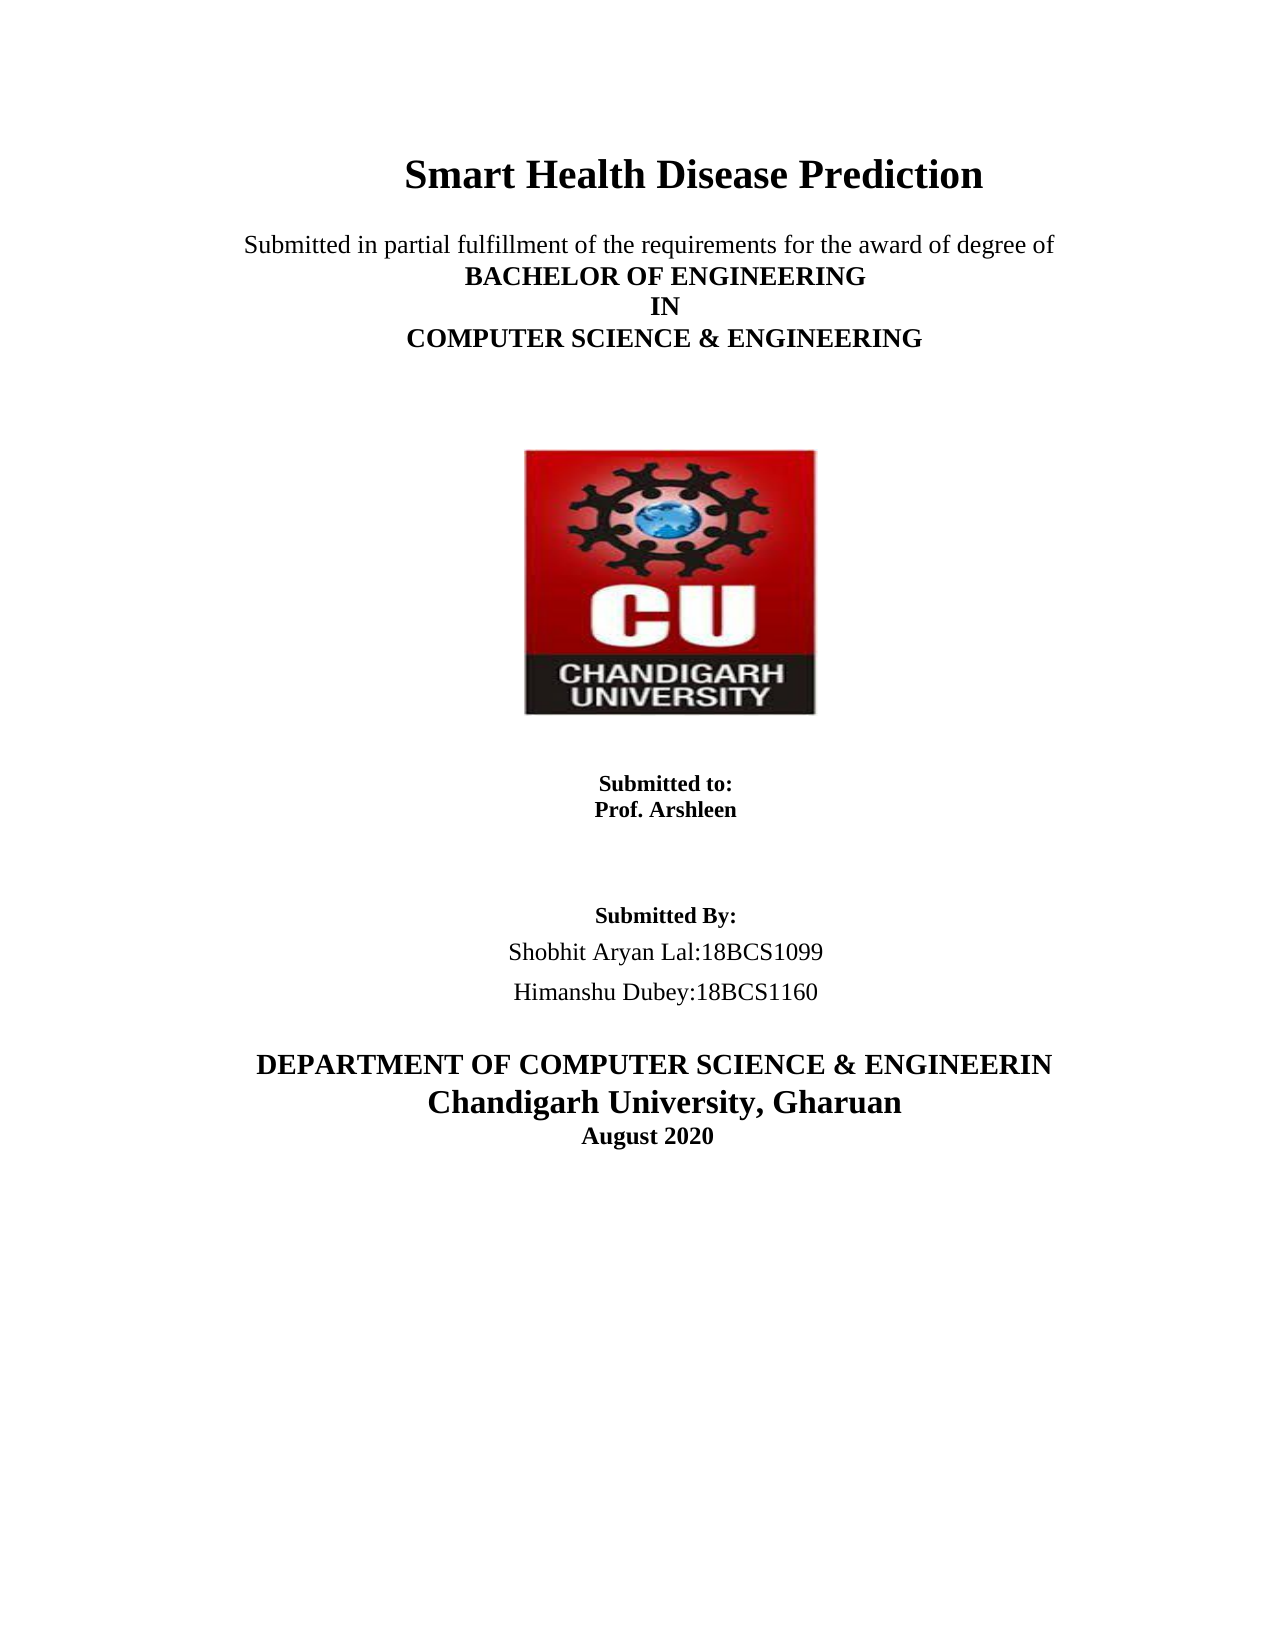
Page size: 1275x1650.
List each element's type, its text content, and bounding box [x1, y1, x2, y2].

text IN [650, 291, 1087, 322]
text COMPUTER SCIENCE & ENGINEERING [406, 322, 1087, 353]
text Smart Health Disease Prediction [319, 150, 1087, 198]
text Shobhit Aryan Lal:18BCS1099 [244, 928, 1087, 968]
text Submitted to: [244, 770, 1087, 797]
text Submitted in partial fulfillment of the requirements for the award of degree of [244, 229, 1087, 259]
text Himanshu Dubey:18BCS1160 [244, 968, 1087, 1008]
text BACHELOR OF ENGINEERING [464, 260, 1087, 291]
text Submitted By: [244, 902, 1087, 928]
text Chandigarh University, Gharuan [427, 1082, 1087, 1120]
text DEPARTMENT OF COMPUTER SCIENCE & ENGINEERIN [256, 1048, 1087, 1081]
text August 2020 [581, 1121, 1087, 1150]
picture [523, 449, 818, 716]
text Prof. Arshleen [244, 797, 1087, 823]
